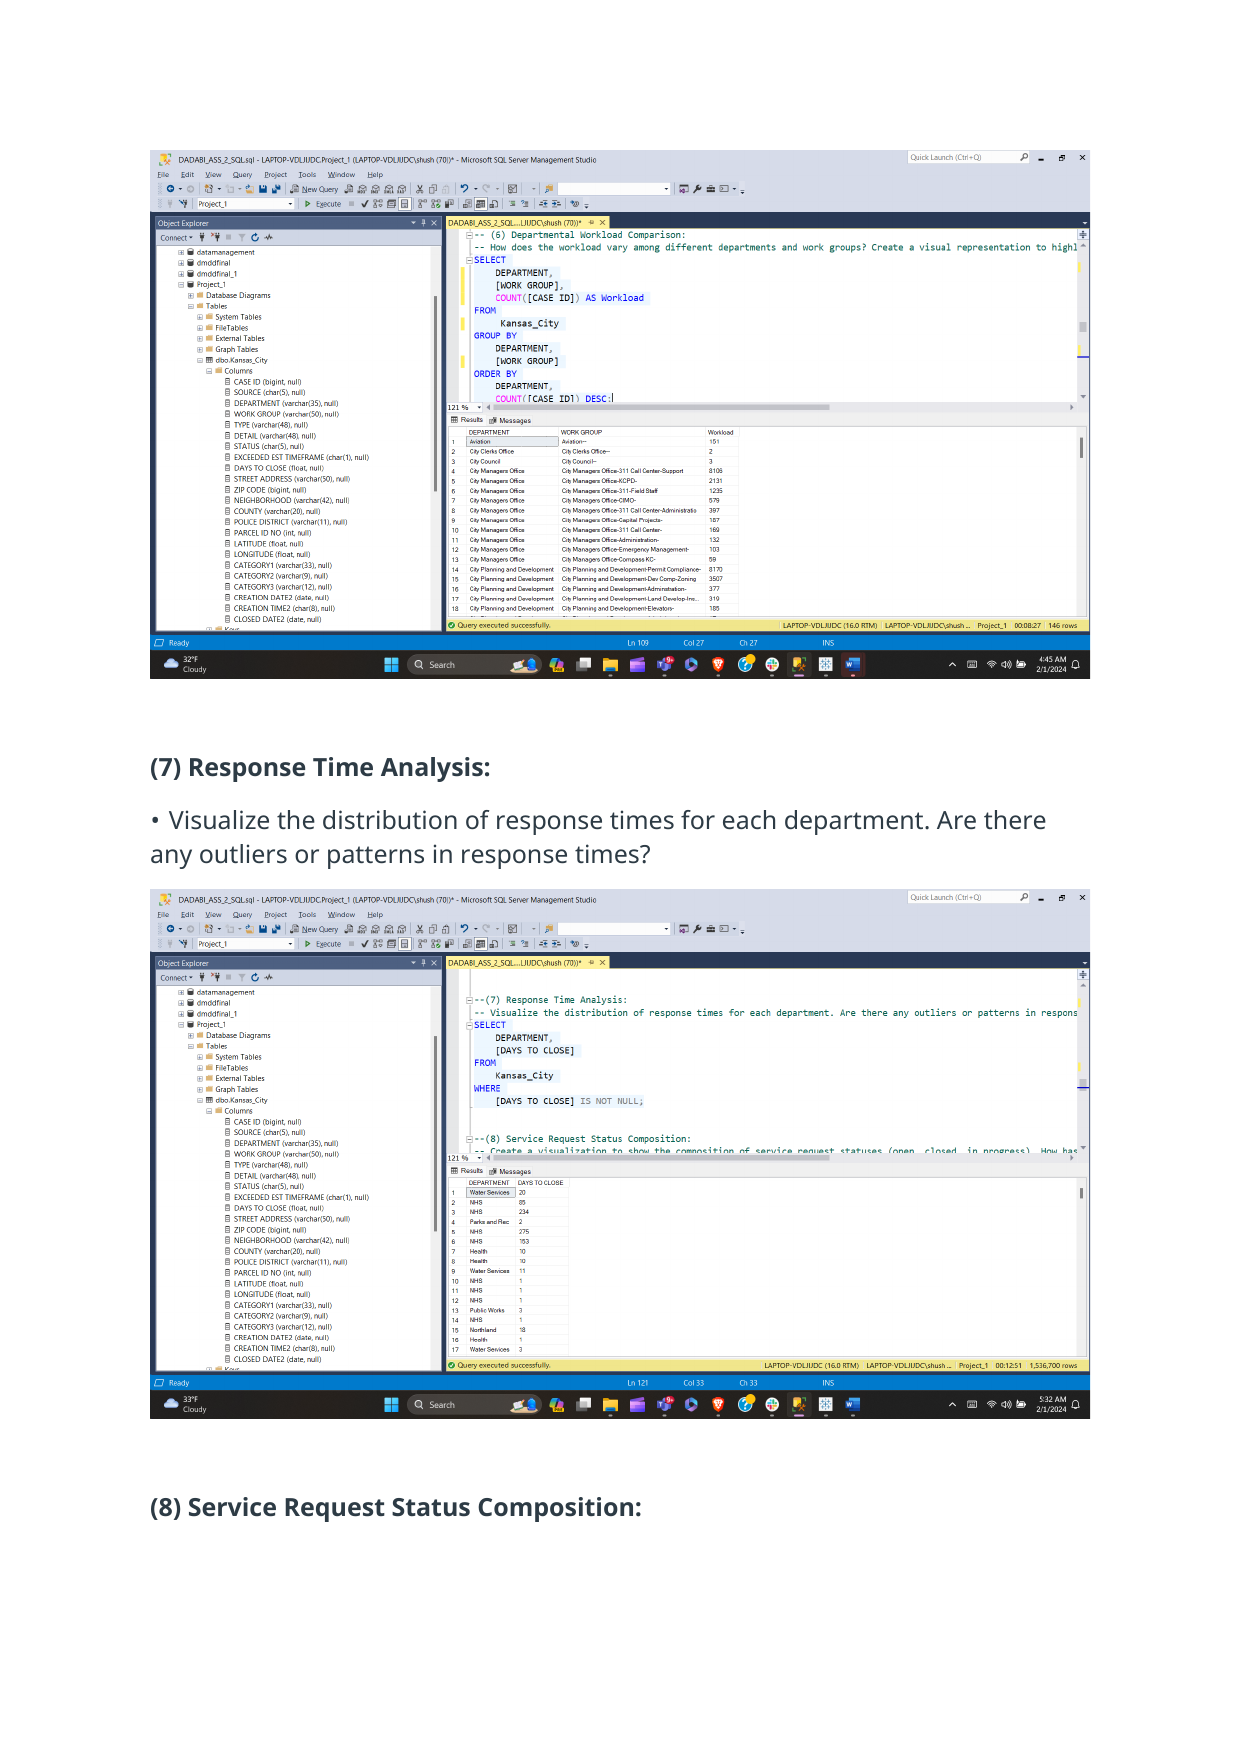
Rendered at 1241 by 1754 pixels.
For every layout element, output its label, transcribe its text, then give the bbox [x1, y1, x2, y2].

text (7) Response Time Analysis: [150, 750, 1090, 784]
text • Visualize the distribution of response times for each department. Are there any outliers or patterns in response times? [150, 803, 1090, 871]
text (8) Service Request Status Composition: [150, 1490, 1090, 1524]
picture [150, 889, 1091, 1419]
picture [150, 150, 1091, 679]
